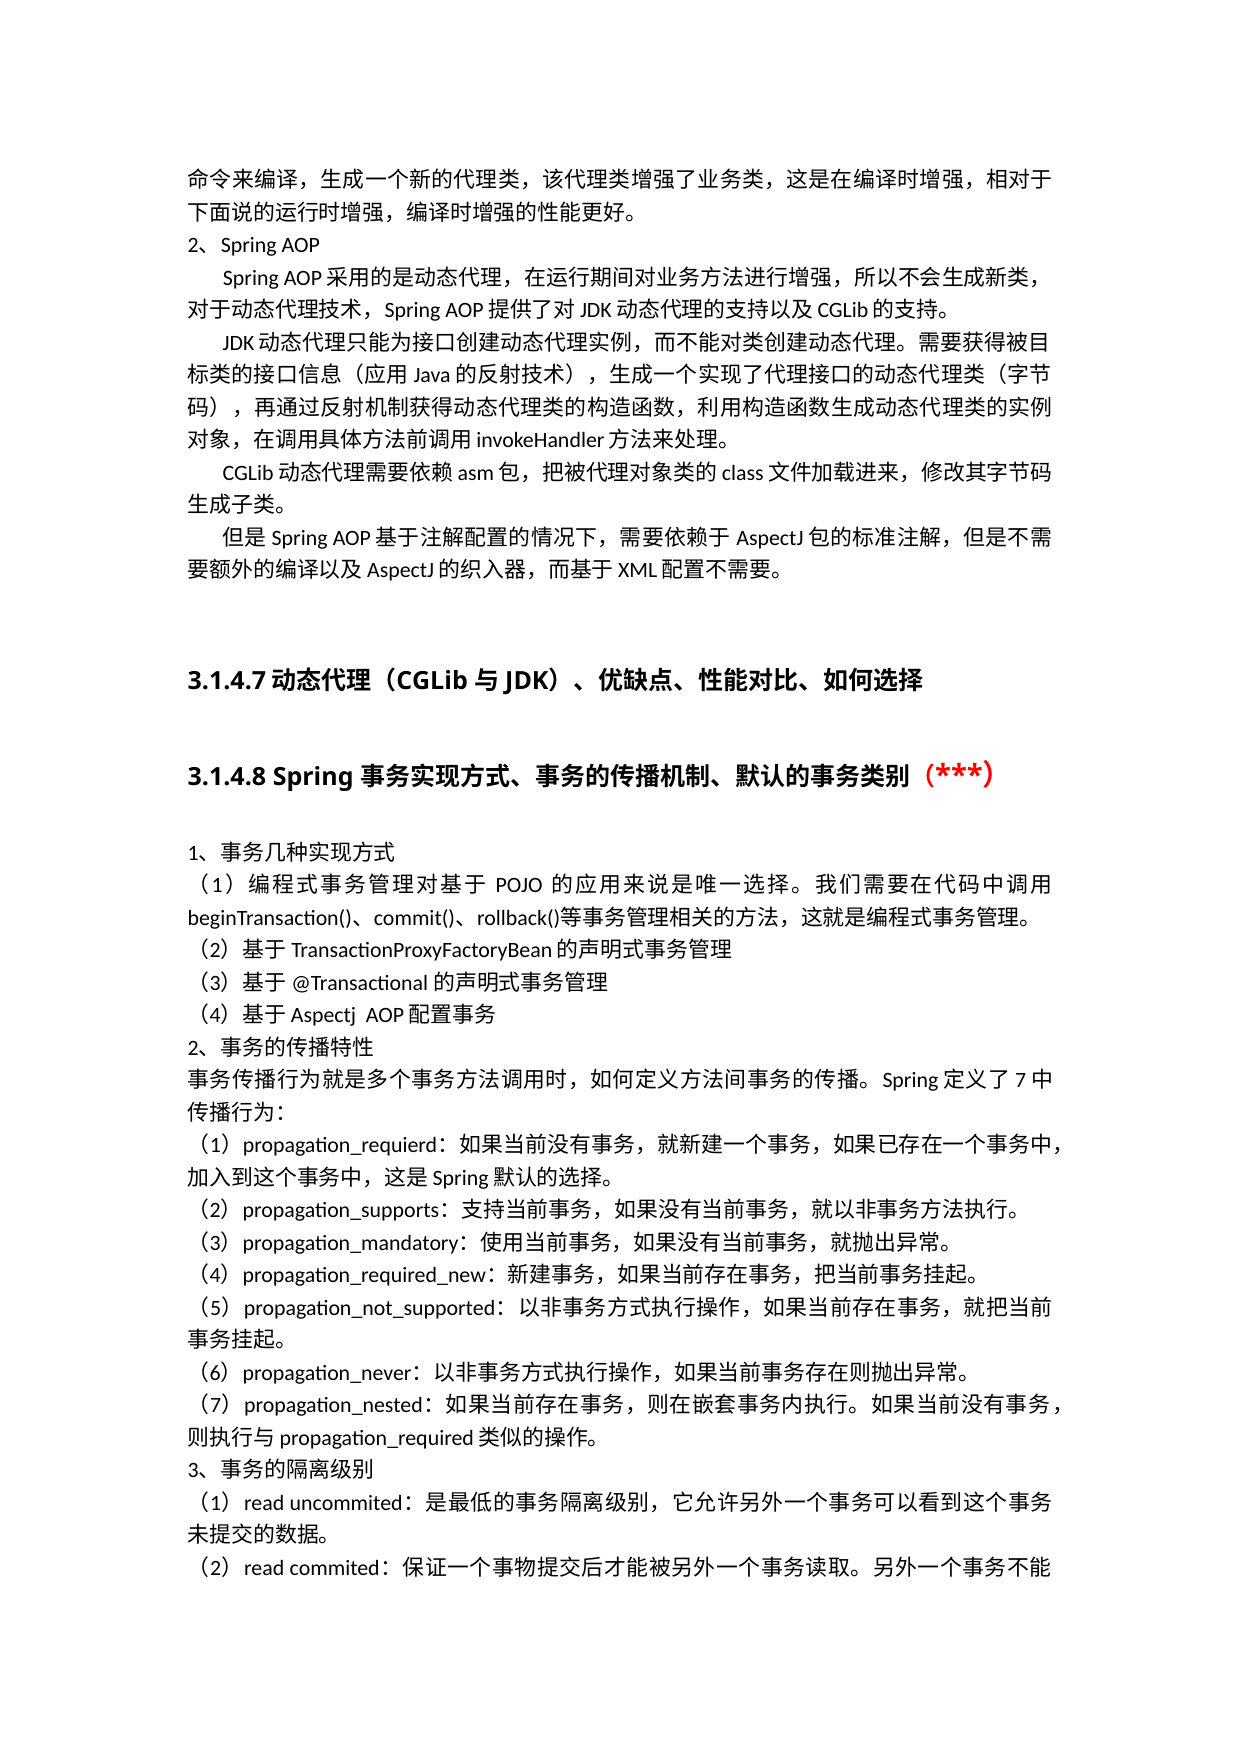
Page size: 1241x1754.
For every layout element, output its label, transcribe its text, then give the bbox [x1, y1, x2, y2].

text （4）基于Aspectj AOP配置事务 [187, 997, 1053, 1029]
text 3、事务的隔离级别 [187, 1452, 1053, 1484]
text （6）propagation_never：以非事务方式执行操作，如果当前事务存在则抛出异常。 [187, 1354, 1053, 1387]
text 事务传播行为就是多个事务方法调用时，如何定义方法间事务的传播。Spring定义了7中传播行为： [187, 1062, 1053, 1127]
text （5）propagation_not_supported：以非事务方式执行操作，如果当前存在事务，就把当前事务挂起。 [187, 1289, 1053, 1354]
text Spring AOP采用的是动态代理，在运行期间对业务方法进行增强，所以不会生成新类，对于动态代理技术，Spring AOP提供了对JDK动态代理的支持以及CGLib的支持。 [187, 259, 1053, 324]
text （7）propagation_nested：如果当前存在事务，则在嵌套事务内执行。如果当前没有事务，则执行与propagation_required类似的操作。 [187, 1387, 1053, 1452]
text （4）propagation_required_new：新建事务，如果当前存在事务，把当前事务挂起。 [187, 1257, 1053, 1289]
text （1）propagation_requierd：如果当前没有事务，就新建一个事务，如果已存在一个事务中，加入到这个事务中，这是Spring默认的选择。 [187, 1127, 1053, 1192]
text （1）read uncommited：是最低的事务隔离级别，它允许另外一个事务可以看到这个事务未提交的数据。 [187, 1484, 1053, 1549]
text （1）编程式事务管理对基于 POJO 的应用来说是唯一选择。我们需要在代码中调用beginTransaction()、commit()、rollback()等事务管理相关的方法，这就是编程式事务管理。 [187, 867, 1053, 932]
text JDK动态代理只能为接口创建动态代理实例，而不能对类创建动态代理。需要获得被目标类的接口信息（应用Java的反射技术），生成一个实现了代理接口的动态代理类（字节码），再通过反射机制获得动态代理类的构造函数，利用构造函数生成动态代理类的实例对象，在调用具体方法前调用invokeHandler方法来处理。 [187, 324, 1053, 454]
text 1、事务几种实现方式 [187, 834, 1053, 867]
subtitle 3.1.4.8 Spring 事务实现方式、事务的传播机制、默认的事务类别（***） [187, 740, 1053, 805]
text AspectJ的底层技术是静态代理，即用一种AspectJ支持的特定语言编写切面，通过一个命令来编译，生成一个新的代理类，该代理类增强了业务类，这是在编译时增强，相对于下面说的运行时增强，编译时增强的性能更好。 [187, 162, 1053, 227]
text （2）read commited：保证一个事物提交后才能被另外一个事务读取。另外一个事务不能读取该事物未提交的数据。 [187, 1549, 1053, 1582]
text 2、事务的传播特性 [187, 1029, 1053, 1062]
text 2、Spring AOP [187, 227, 1053, 259]
text （2）基于 TransactionProxyFactoryBean的声明式事务管理 [187, 932, 1053, 964]
text （3）基于 @Transactional 的声明式事务管理 [187, 964, 1053, 997]
subtitle 3.1.4.7动态代理（CGLib 与 JDK）、优缺点、性能对比、如何选择 [187, 646, 1053, 711]
text （3）propagation_mandatory：使用当前事务，如果没有当前事务，就抛出异常。 [187, 1224, 1053, 1257]
text 但是Spring AOP基于注解配置的情况下，需要依赖于AspectJ包的标准注解，但是不需要额外的编译以及AspectJ的织入器，而基于XML配置不需要。 [187, 519, 1053, 584]
text （2）propagation_supports：支持当前事务，如果没有当前事务，就以非事务方法执行。 [187, 1192, 1053, 1224]
text CGLib动态代理需要依赖asm包，把被代理对象类的class文件加载进来，修改其字节码生成子类。 [187, 454, 1053, 519]
